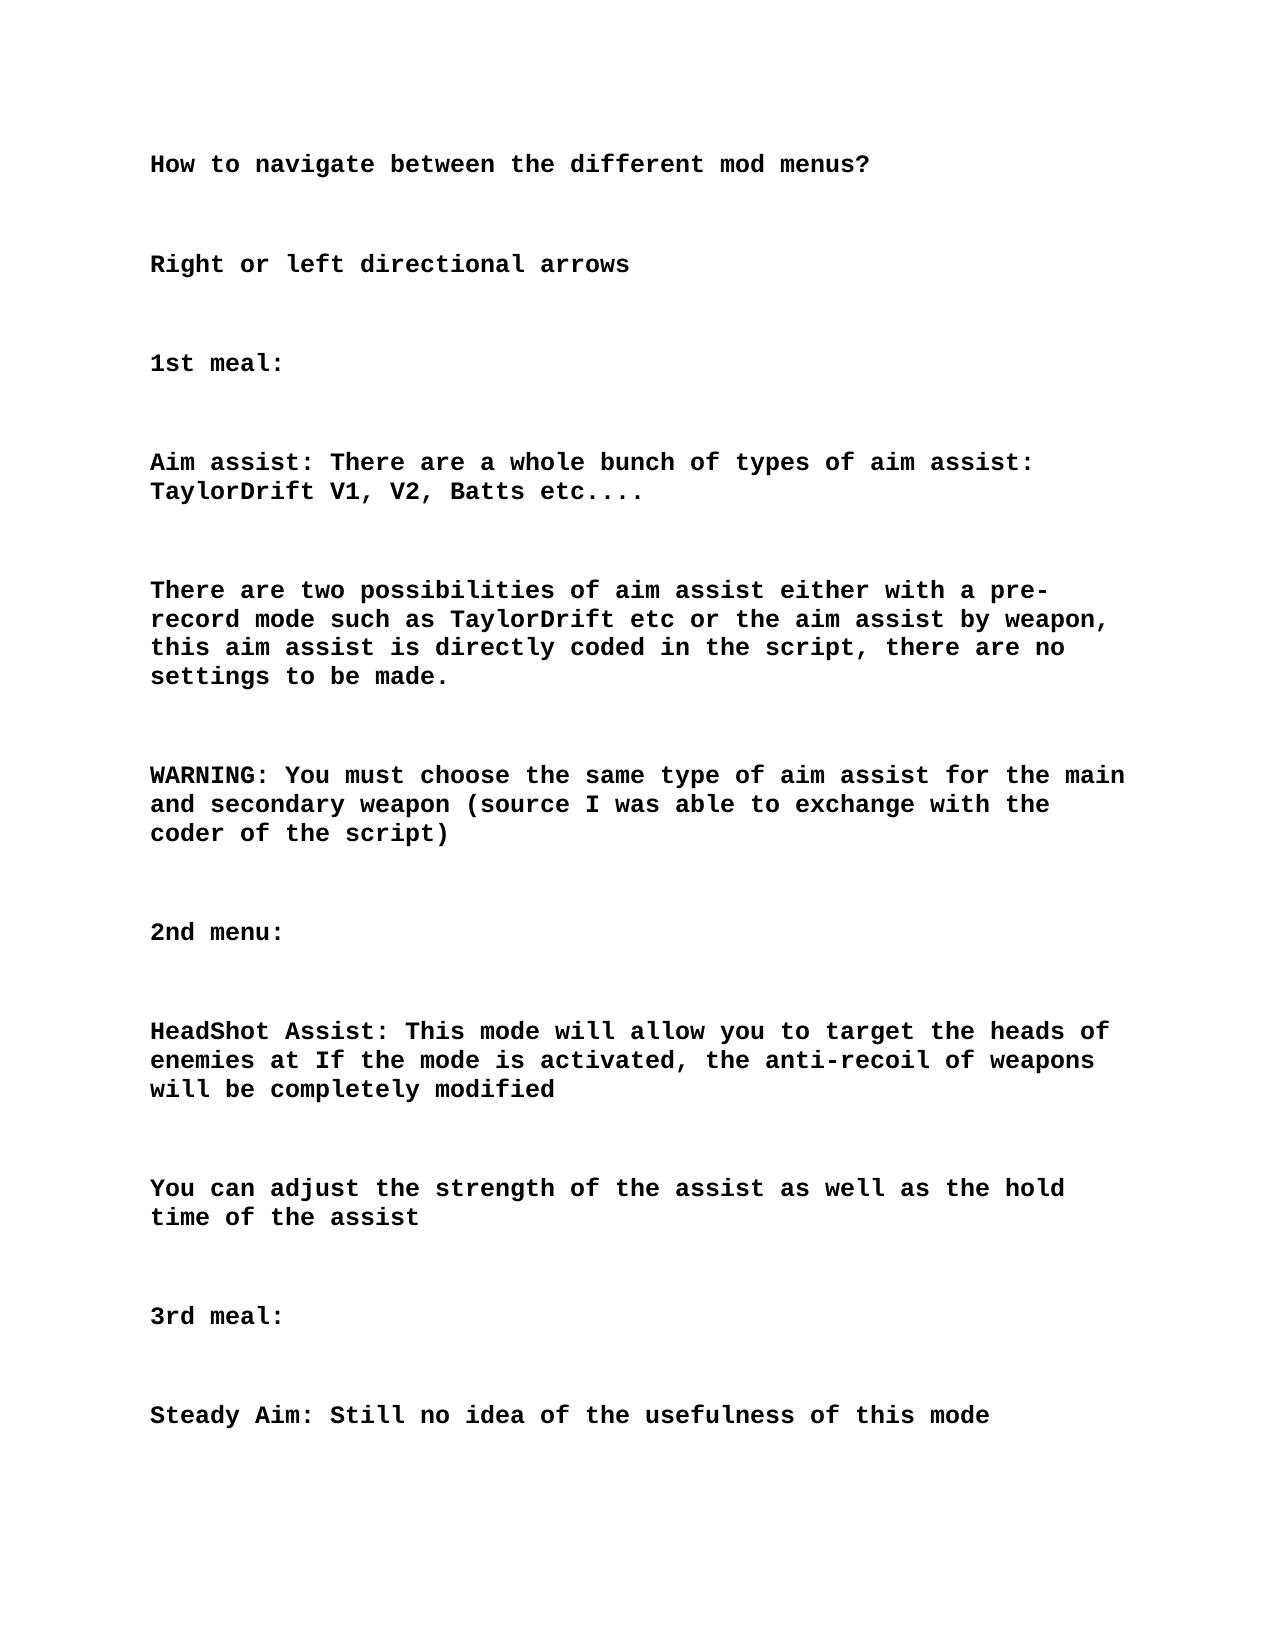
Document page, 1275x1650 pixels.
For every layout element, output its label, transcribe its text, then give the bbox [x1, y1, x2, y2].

text HeadShot Assist: This mode will allow you to target the heads of enemies at If the mode is activated, the anti-recoil of weapons will be completely modified [150, 1017, 1125, 1103]
text There are two possibilities of aim assist either with a pre-record mode such as TaylorDrift etc or the aim assist by weapon, this aim assist is directly coded in the script, there are no settings to be made. [150, 575, 1125, 690]
text How to navigate between the different mod menus? [150, 150, 1125, 179]
text Steady Aim: Still no idea of ​​the usefulness of this mode [150, 1400, 1125, 1429]
text Right or left directional arrows [150, 249, 1125, 278]
text You can adjust the strength of the assist as well as the hold time of the assist [150, 1173, 1125, 1231]
text Aim assist: There are a whole bunch of types of aim assist: TaylorDrift V1, V2, Batts etc.... [150, 447, 1125, 505]
text 2nd menu: [150, 917, 1125, 946]
text 3rd meal: [150, 1301, 1125, 1330]
text 1st meal: [150, 348, 1125, 377]
text WARNING: You must choose the same type of aim assist for the main and secondary weapon (source I was able to exchange with the coder of the script) [150, 761, 1125, 847]
